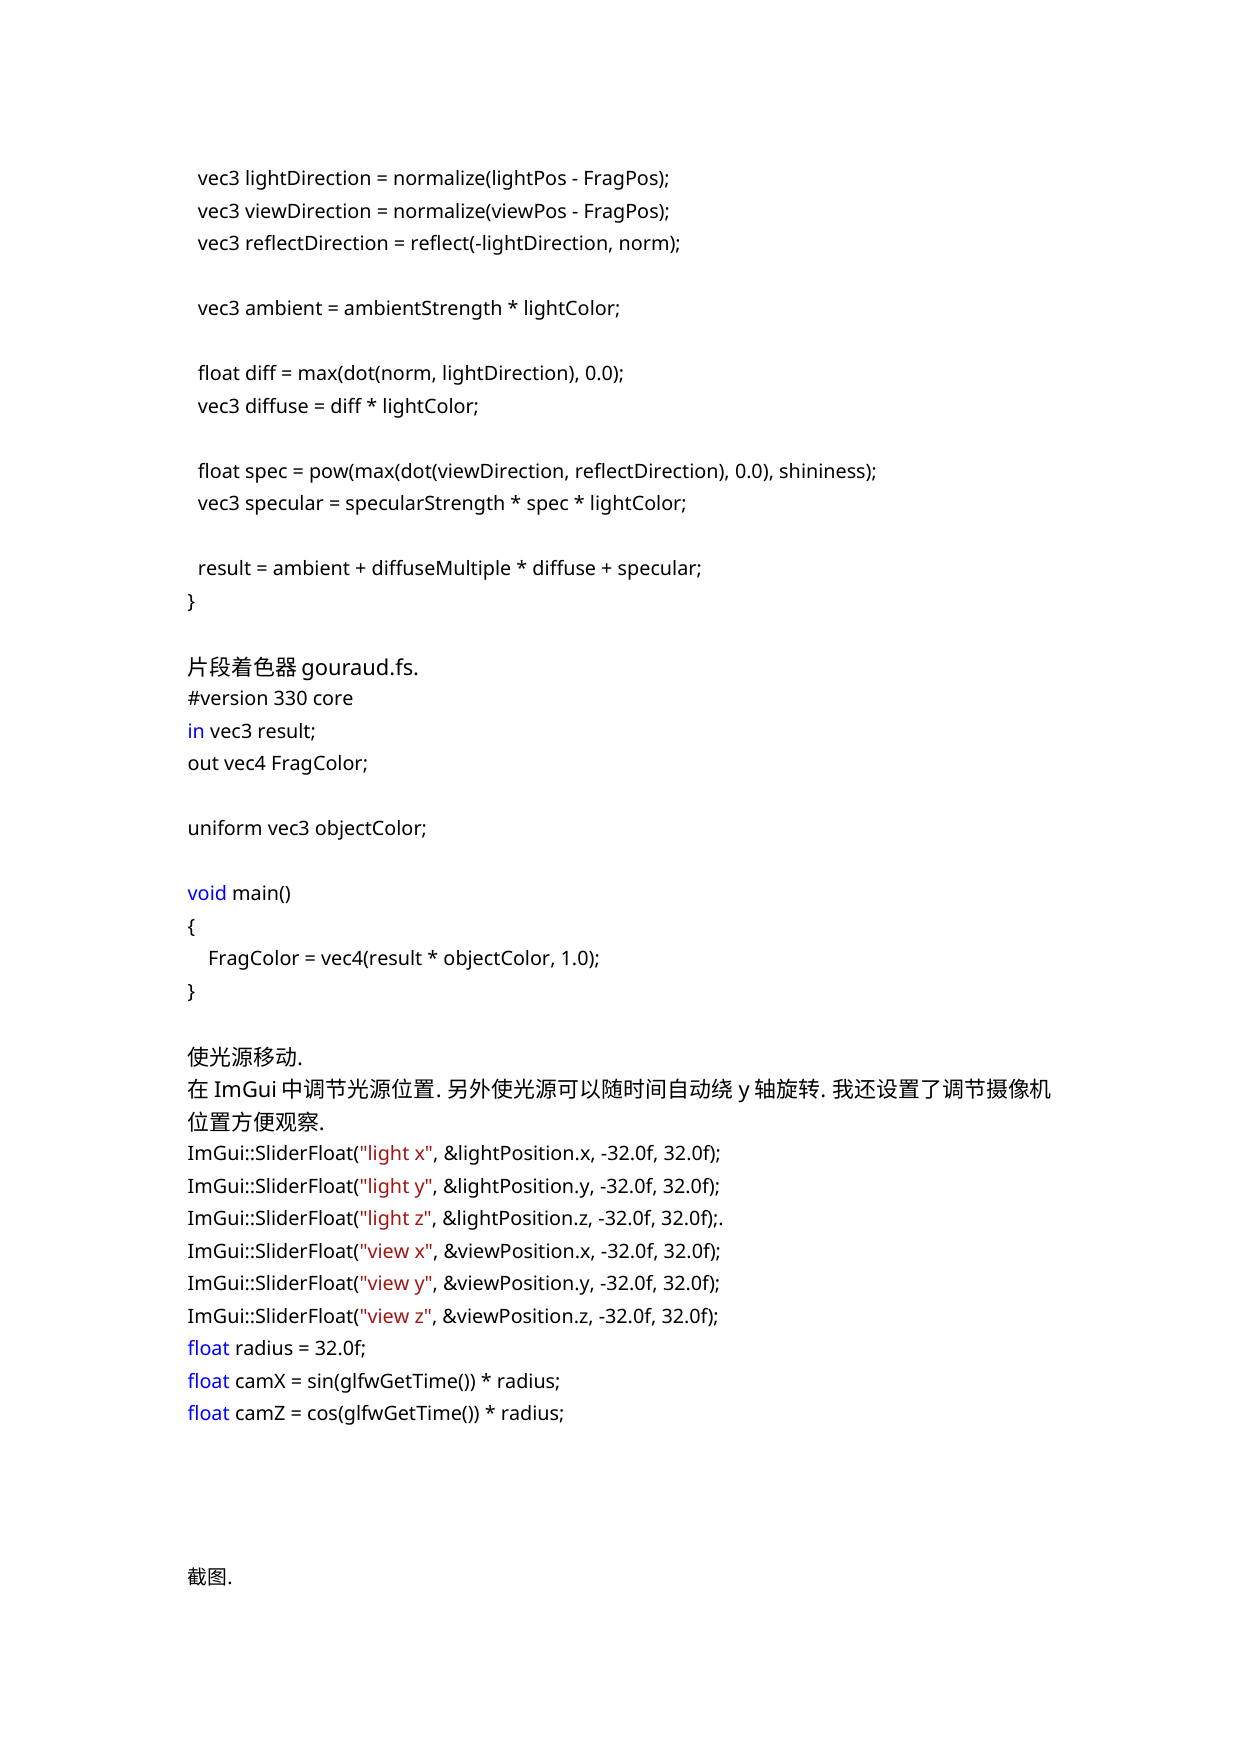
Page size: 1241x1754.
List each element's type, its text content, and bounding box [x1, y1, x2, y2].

text out vec4 FragColor; [187, 747, 1053, 779]
text } [187, 584, 1053, 617]
text float diff = max(dot(norm, lightDirection), 0.0); [187, 357, 1053, 389]
text FragColor = vec4(result * objectColor, 1.0); [187, 942, 1053, 974]
text 使光源移动. [187, 1039, 1053, 1072]
text ImGui::SliderFloat("light x", &lightPosition.x, -32.0f, 32.0f); [187, 1137, 1053, 1169]
text void main() [187, 877, 1053, 909]
text } [187, 974, 1053, 1007]
text 截图. [187, 1559, 1053, 1592]
text float radius = 32.0f; [187, 1332, 1053, 1364]
text ImGui::SliderFloat("light y", &lightPosition.y, -32.0f, 32.0f); [187, 1169, 1053, 1202]
text in vec3 result; [187, 714, 1053, 747]
text result = ambient + diffuseMultiple * diffuse + specular; [187, 552, 1053, 584]
text float camX = sin(glfwGetTime()) * radius; [187, 1364, 1053, 1397]
text ImGui::SliderFloat("light z", &lightPosition.z, -32.0f, 32.0f);. [187, 1202, 1053, 1234]
text vec3 specular = specularStrength * spec * lightColor; [187, 487, 1053, 519]
text ImGui::SliderFloat("view x", &viewPosition.x, -32.0f, 32.0f); [187, 1234, 1053, 1267]
text ImGui::SliderFloat("view z", &viewPosition.z, -32.0f, 32.0f); [187, 1299, 1053, 1332]
text vec3 diffuse = diff * lightColor; [187, 389, 1053, 422]
text { [187, 909, 1053, 942]
text 片段着色器gouraud.fs. [187, 649, 1053, 682]
text 在ImGui中调节光源位置. 另外使光源可以随时间自动绕y轴旋转. 我还设置了调节摄像机位置方便观察. [187, 1072, 1053, 1137]
text vec3 reflectDirection = reflect(-lightDirection, norm); [187, 227, 1053, 259]
text ImGui::SliderFloat("view y", &viewPosition.y, -32.0f, 32.0f); [187, 1267, 1053, 1299]
text float camZ = cos(glfwGetTime()) * radius; [187, 1397, 1053, 1429]
text #version 330 core [187, 682, 1053, 714]
text vec3 lightDirection = normalize(lightPos - FragPos); [187, 162, 1053, 194]
text vec3 ambient = ambientStrength * lightColor; [187, 292, 1053, 324]
text float spec = pow(max(dot(viewDirection, reflectDirection), 0.0), shininess); [187, 454, 1053, 487]
text uniform vec3 objectColor; [187, 812, 1053, 844]
text vec3 viewDirection = normalize(viewPos - FragPos); [187, 194, 1053, 227]
